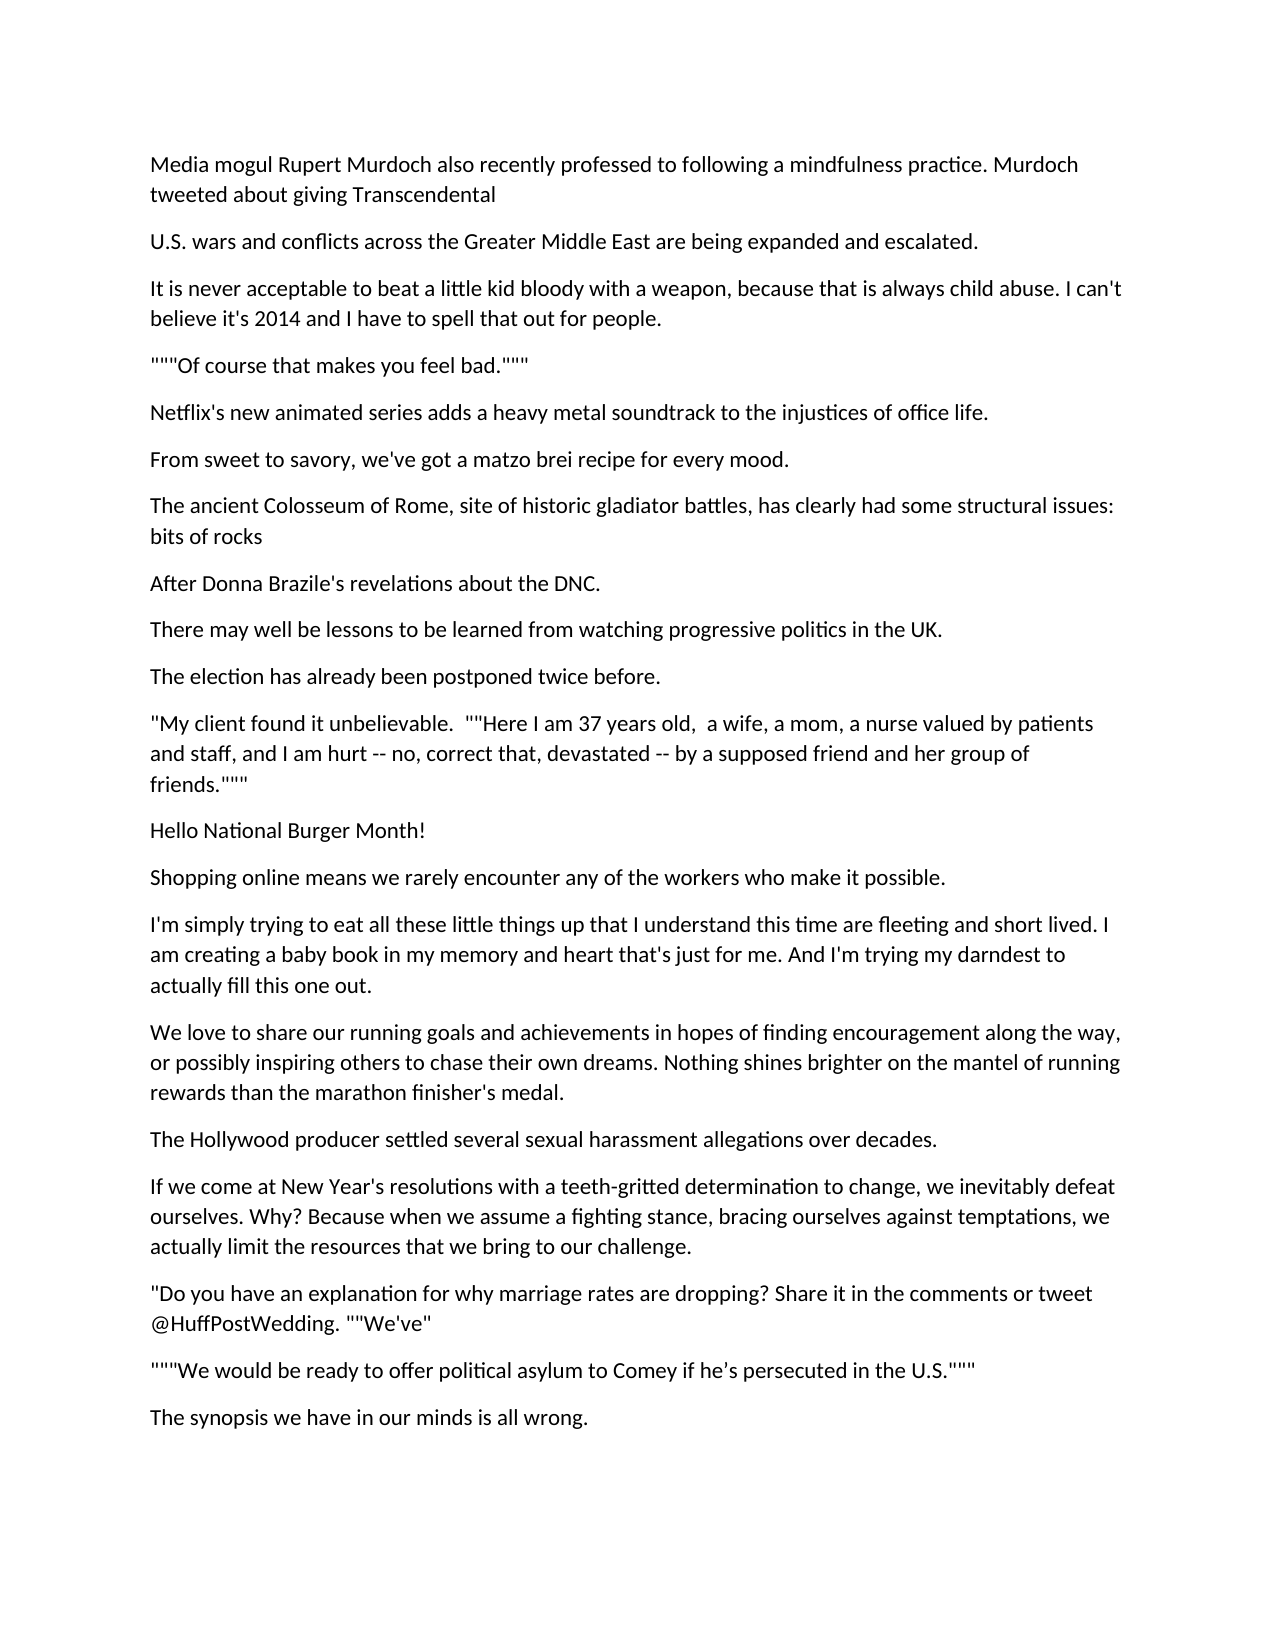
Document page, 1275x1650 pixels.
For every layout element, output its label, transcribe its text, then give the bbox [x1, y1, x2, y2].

text "My client found it unbelievable. ""Here I am 37 years old, a wife, a mom, a nurse valued by patients and staff, and I am hurt -- no, correct that, devastated -- by a supposed friend and her group of friends.""" [150, 709, 1125, 798]
text Shopping online means we rarely encounter any of the workers who make it possible. [150, 863, 1125, 892]
text After Donna Brazile's revelations about the DNC. [150, 569, 1125, 597]
text It is never acceptable to beat a little kid bloody with a weapon, because that is always child abuse. I can't believe it's 2014 and I have to spell that out for people. [150, 274, 1125, 332]
text From sweet to savory, we've got a matzo brei recipe for every mood. [150, 445, 1125, 473]
text The synopsis we have in our minds is all wrong. [150, 1403, 1125, 1431]
text If we come at New Year's resolutions with a teeth-gritted determination to change, we inevitably defeat ourselves. Why? Because when we assume a fighting stance, bracing ourselves against temptations, we actually limit the resources that we bring to our challenge. [150, 1172, 1125, 1260]
text """Of course that makes you feel bad.""" [150, 351, 1125, 379]
text There may well be lessons to be learned from watching progressive politics in the UK. [150, 616, 1125, 644]
text Media mogul Rupert Murdoch also recently professed to following a mindfulness practice. Murdoch tweeted about giving Transcendental [150, 150, 1125, 208]
text The election has already been postponed twice before. [150, 662, 1125, 691]
text Netflix's new animated series adds a heavy metal soundtrack to the injustices of office life. [150, 398, 1125, 426]
text "Do you have an explanation for why marriage rates are dropping? Share it in the comments or tweet @HuffPostWedding. ""We've" [150, 1279, 1125, 1337]
text We love to share our running goals and achievements in hopes of finding encouragement along the way, or possibly inspiring others to chase their own dreams. Nothing shines brighter on the mantel of running rewards than the marathon finisher's medal. [150, 1018, 1125, 1106]
text The Hollywood producer settled several sexual harassment allegations over decades. [150, 1125, 1125, 1153]
text I'm simply trying to eat all these little things up that I understand this time are fleeting and short lived. I am creating a baby book in my memory and heart that's just for me. And I'm trying my darndest to actually fill this one out. [150, 910, 1125, 999]
text Hello National Burger Month! [150, 817, 1125, 845]
text """We would be ready to offer political asylum to Comey if he’s persecuted in the U.S.""" [150, 1356, 1125, 1384]
text U.S. wars and conflicts across the Greater Middle East are being expanded and escalated. [150, 227, 1125, 255]
text The ancient Colosseum of Rome, site of historic gladiator battles, has clearly had some structural issues: bits of rocks [150, 492, 1125, 550]
